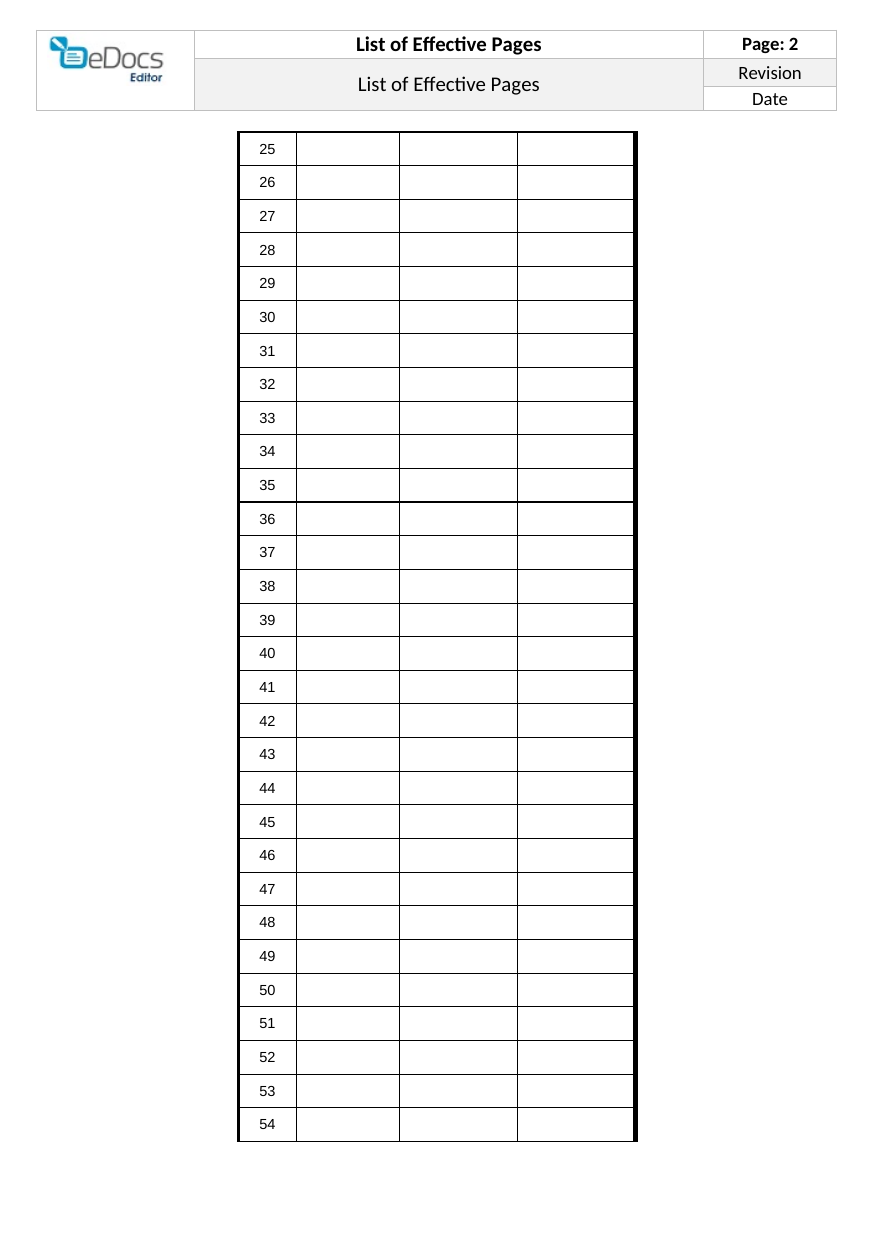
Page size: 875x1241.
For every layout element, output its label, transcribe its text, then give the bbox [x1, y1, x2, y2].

table_cell [297, 469, 399, 501]
picture [47, 32, 171, 86]
table_cell 34 [240, 435, 296, 468]
table_cell 50 [240, 974, 296, 1006]
table_cell [297, 772, 399, 804]
table_cell [518, 301, 633, 333]
table_cell [518, 839, 633, 872]
table_cell 38 [240, 570, 296, 602]
table_cell [518, 200, 633, 232]
table_cell 54 [240, 1108, 296, 1141]
table_cell [518, 1108, 633, 1141]
table_cell [518, 738, 633, 771]
table_cell [400, 906, 517, 939]
table_cell [400, 671, 517, 703]
table_cell [400, 570, 517, 602]
table_cell 27 [240, 200, 296, 232]
table_cell [297, 1007, 399, 1040]
table_cell [297, 200, 399, 232]
table_cell [400, 1041, 517, 1073]
table_cell [297, 671, 399, 703]
table_cell [297, 906, 399, 939]
table_cell 46 [240, 839, 296, 872]
table_cell [400, 233, 517, 266]
table_cell [400, 267, 517, 299]
table_cell 45 [240, 805, 296, 838]
table_cell 39 [240, 604, 296, 636]
table_cell [400, 402, 517, 434]
table_cell [297, 704, 399, 737]
table_cell [400, 805, 517, 838]
table_cell [400, 503, 517, 535]
table_cell [518, 402, 633, 434]
table_cell [297, 133, 399, 165]
table_cell 29 [240, 267, 296, 299]
table_cell [297, 805, 399, 838]
table_cell [297, 873, 399, 905]
table_cell 40 [240, 637, 296, 670]
table_cell [400, 368, 517, 401]
table_cell 51 [240, 1007, 296, 1040]
table_cell [518, 873, 633, 905]
table_cell [518, 604, 633, 636]
table_cell 25 [240, 133, 296, 165]
table_cell 42 [240, 704, 296, 737]
table_cell [297, 402, 399, 434]
table_cell [518, 671, 633, 703]
table_cell [400, 704, 517, 737]
table_cell 31 [240, 334, 296, 367]
table_cell [518, 435, 633, 468]
table_cell [518, 906, 633, 939]
table_cell 41 [240, 671, 296, 703]
table_cell 47 [240, 873, 296, 905]
table_cell [518, 334, 633, 367]
table_cell [400, 604, 517, 636]
table_cell [297, 503, 399, 535]
table_cell 26 [240, 166, 296, 199]
table_cell 35 [240, 469, 296, 501]
table_cell 32 [240, 368, 296, 401]
table_cell 30 [240, 301, 296, 333]
table_cell [297, 368, 399, 401]
table_cell [297, 637, 399, 670]
table_cell [518, 974, 633, 1006]
table_cell [518, 267, 633, 299]
table_cell [297, 1108, 399, 1141]
table_cell [400, 469, 517, 501]
table_cell [518, 233, 633, 266]
table_cell [400, 1108, 517, 1141]
table_cell [400, 974, 517, 1006]
table_cell 33 [240, 402, 296, 434]
table_cell [297, 536, 399, 569]
table_cell [297, 301, 399, 333]
table_cell 49 [240, 940, 296, 972]
table_cell [518, 469, 633, 501]
table_cell [518, 1075, 633, 1107]
table_cell 44 [240, 772, 296, 804]
table_cell [297, 570, 399, 602]
table_cell [400, 435, 517, 468]
table_cell [400, 536, 517, 569]
table_cell 28 [240, 233, 296, 266]
table_cell 53 [240, 1075, 296, 1107]
table_cell [297, 974, 399, 1006]
table_cell [400, 637, 517, 670]
table_cell [297, 267, 399, 299]
table_cell [297, 1075, 399, 1107]
table_cell [400, 738, 517, 771]
table_cell [400, 200, 517, 232]
table_cell [400, 839, 517, 872]
table_cell [518, 133, 633, 165]
table_cell [518, 1007, 633, 1040]
table_cell [518, 368, 633, 401]
table_cell [400, 1075, 517, 1107]
table_cell [518, 1041, 633, 1073]
table_cell [297, 435, 399, 468]
table_cell [518, 166, 633, 199]
table_cell [518, 940, 633, 972]
table_cell [518, 536, 633, 569]
table_cell [400, 772, 517, 804]
table_cell [518, 704, 633, 737]
table_cell 52 [240, 1041, 296, 1073]
table_cell [297, 738, 399, 771]
table_cell [400, 133, 517, 165]
table_cell [297, 1041, 399, 1073]
table_cell 37 [240, 536, 296, 569]
table_cell 48 [240, 906, 296, 939]
table_cell [297, 334, 399, 367]
table_cell [400, 334, 517, 367]
table_cell [518, 805, 633, 838]
table_cell [518, 637, 633, 670]
table_cell [400, 301, 517, 333]
table_cell [518, 772, 633, 804]
table_cell 43 [240, 738, 296, 771]
table_cell [518, 503, 633, 535]
table_cell [400, 1007, 517, 1040]
table_cell [297, 839, 399, 872]
table_cell [297, 166, 399, 199]
table_cell [518, 570, 633, 602]
table_cell [297, 233, 399, 266]
table_cell [400, 166, 517, 199]
table_cell [400, 940, 517, 972]
table_cell [297, 604, 399, 636]
table_cell [297, 940, 399, 972]
table_cell 36 [240, 503, 296, 535]
table_cell [400, 873, 517, 905]
